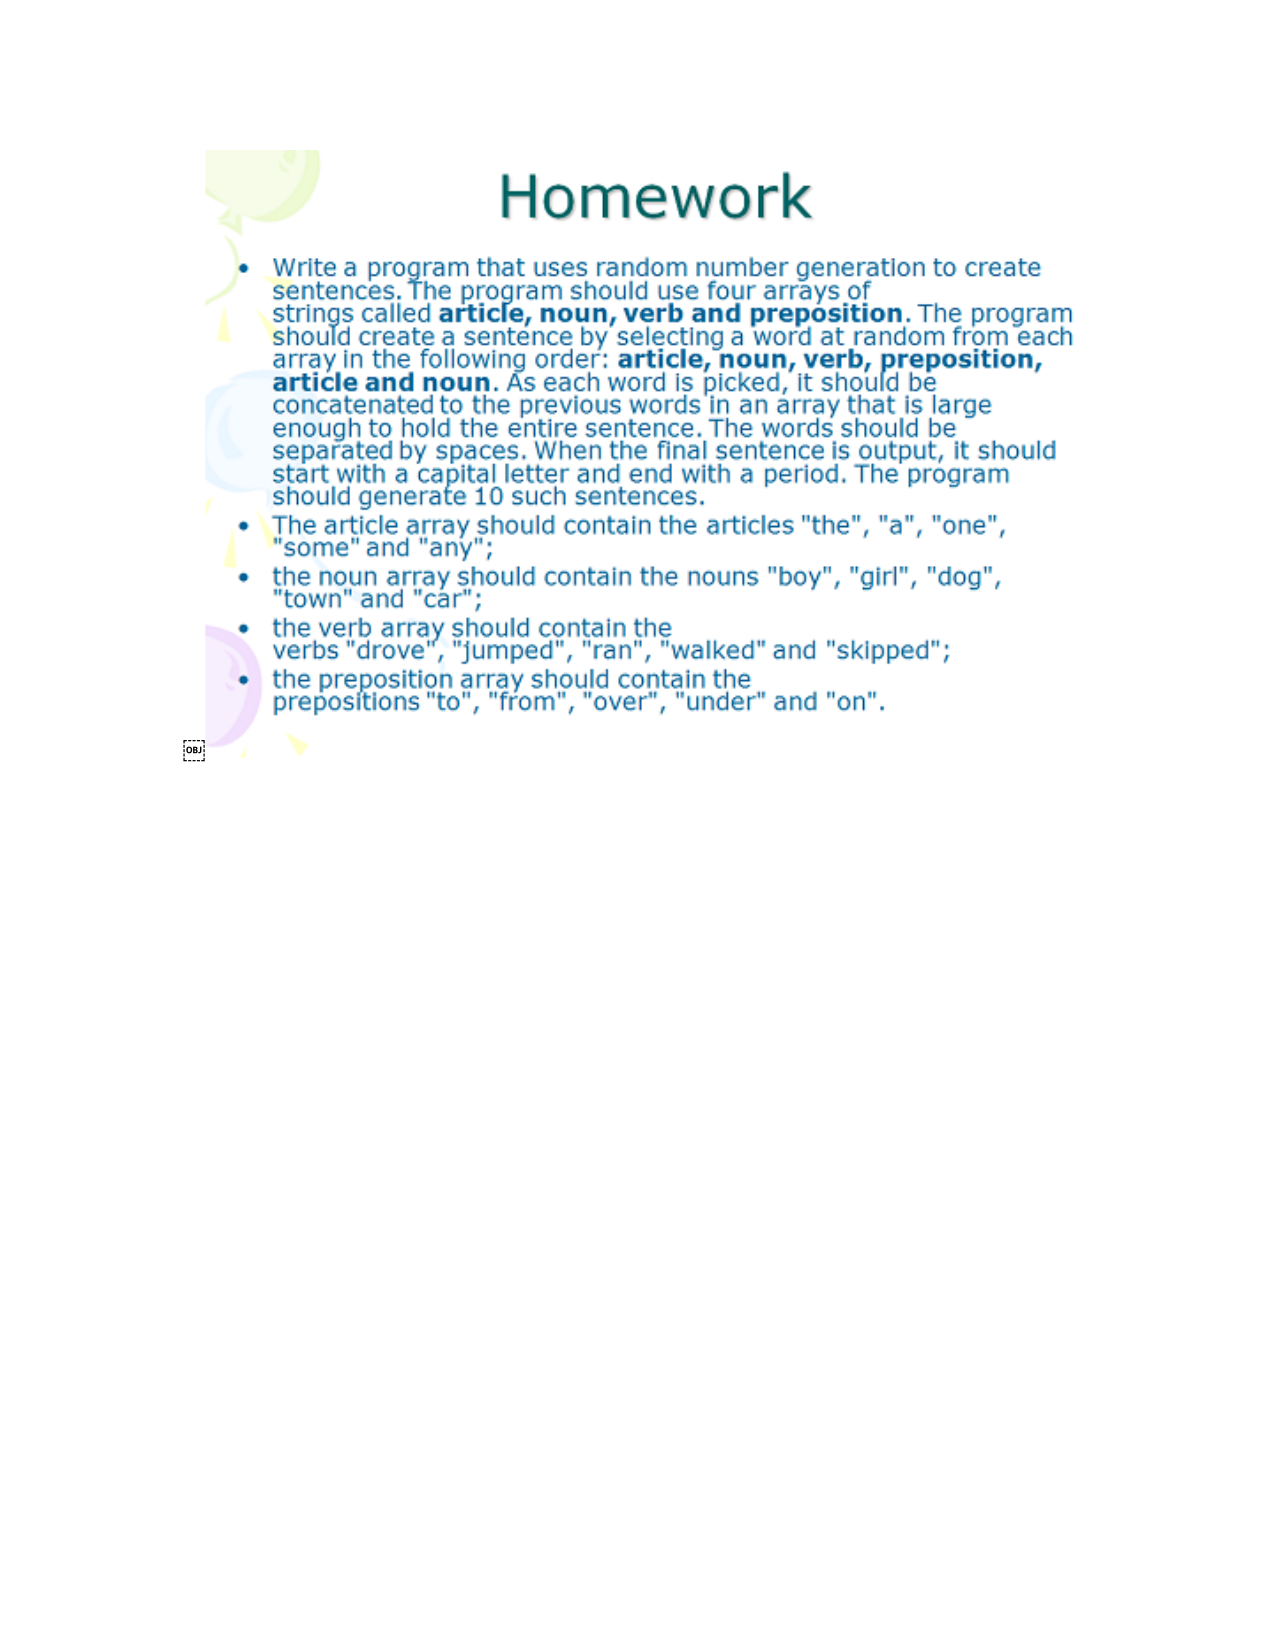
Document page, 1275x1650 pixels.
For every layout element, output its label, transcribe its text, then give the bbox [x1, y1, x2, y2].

picture [205, 150, 1093, 758]
